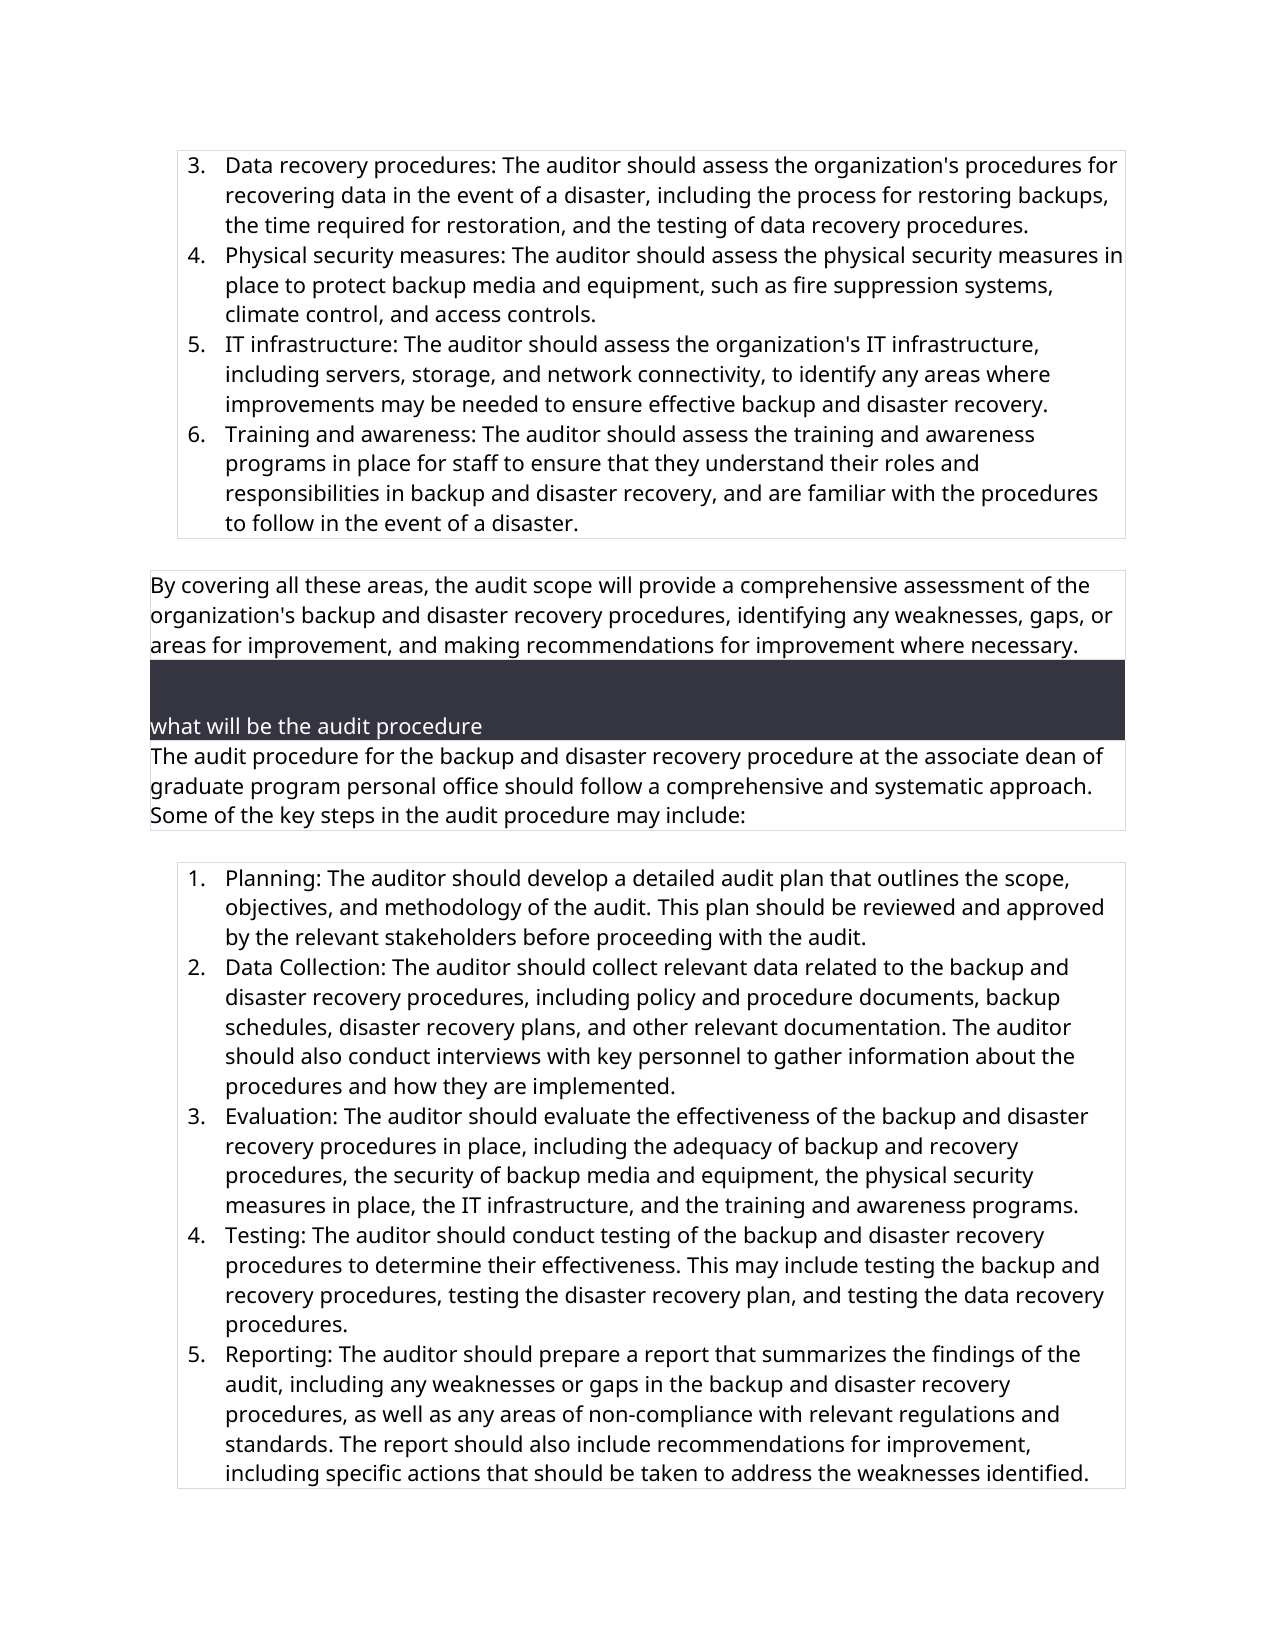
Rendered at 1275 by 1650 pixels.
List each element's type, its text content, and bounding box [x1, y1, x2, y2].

list Reporting: The auditor should prepare a report that summarizes the findings of the audit, including any weaknesses or gaps in the backup and disaster recovery procedures, as well as any areas of non-compliance with relevant regulations and standards. The report should also include recommendations for improvement, including specific actions that should be taken to address the weaknesses identified. [178, 1339, 1125, 1488]
list Testing: The auditor should conduct testing of the backup and disaster recovery procedures to determine their effectiveness. This may include testing the backup and recovery procedures, testing the disaster recovery plan, and testing the data recovery procedures. [178, 1219, 1125, 1339]
list Physical security measures: The auditor should assess the physical security measures in place to protect backup media and equipment, such as fire suppression systems, climate control, and access controls. [178, 239, 1125, 329]
text what will be the audit procedure [150, 711, 1125, 740]
list Data Collection: The auditor should collect relevant data related to the backup and disaster recovery procedures, including policy and procedure documents, backup schedules, disaster recovery plans, and other relevant documentation. The auditor should also conduct interviews with key personnel to gather information about the procedures and how they are implemented. [178, 951, 1125, 1100]
list Evaluation: The auditor should evaluate the effectiveness of the backup and disaster recovery procedures in place, including the adequacy of backup and recovery procedures, the security of backup media and equipment, the physical security measures in place, the IT infrastructure, and the training and awareness programs. [178, 1100, 1125, 1219]
list Planning: The auditor should develop a detailed audit plan that outlines the scope, objectives, and methodology of the audit. This plan should be reviewed and approved by the relevant stakeholders before proceeding with the audit. [178, 863, 1125, 951]
list Training and awareness: The auditor should assess the training and awareness programs in place for staff to ensure that they understand their roles and responsibilities in backup and disaster recovery, and are familiar with the procedures to follow in the event of a disaster. [178, 418, 1125, 538]
text The audit procedure for the backup and disaster recovery procedure at the associate dean of graduate program personal office should follow a comprehensive and systematic approach. Some of the key steps in the audit procedure may include: [151, 741, 1125, 830]
list IT infrastructure: The auditor should assess the organization's IT infrastructure, including servers, storage, and network connectivity, to identify any areas where improvements may be needed to ensure effective backup and disaster recovery. [178, 329, 1125, 418]
text By covering all these areas, the audit scope will provide a comprehensive assessment of the organization's backup and disaster recovery procedures, identifying any weaknesses, gaps, or areas for improvement, and making recommendations for improvement where necessary. [151, 571, 1125, 659]
list Data recovery procedures: The auditor should assess the organization's procedures for recovering data in the event of a disaster, including the process for restoring backups, the time required for restoration, and the testing of data recovery procedures. [178, 151, 1125, 239]
